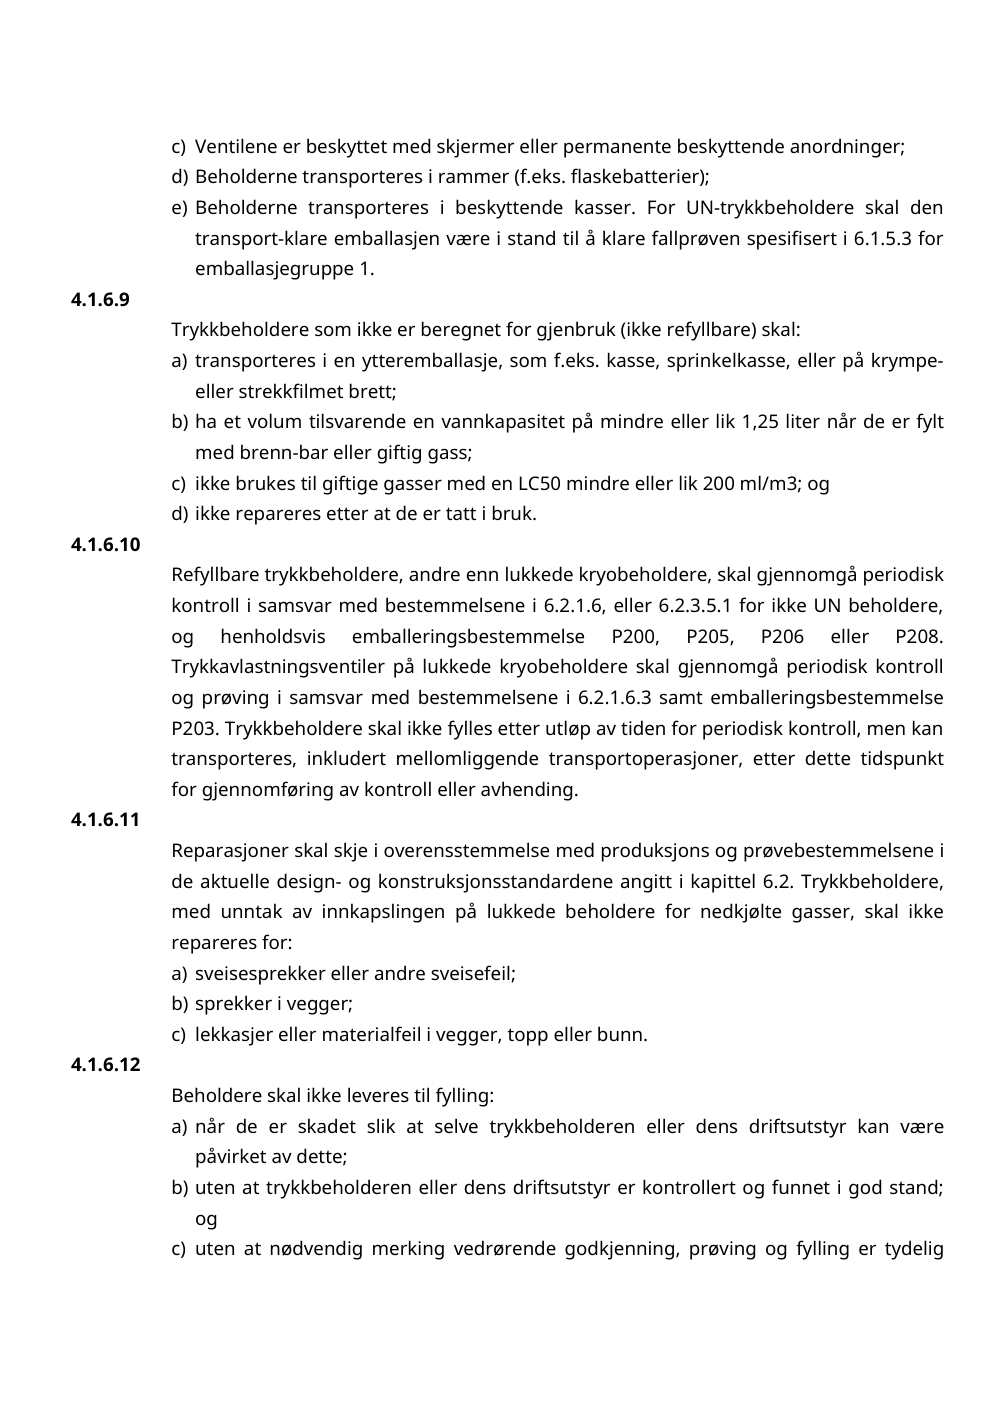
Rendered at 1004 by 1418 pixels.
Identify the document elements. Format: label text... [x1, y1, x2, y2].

text a) når de er skadet slik at selve trykkbeholderen eller dens driftsutstyr kan være påvirket av dette; [171, 1113, 945, 1169]
text 4.1.6.9 [71, 286, 945, 312]
text 4.1.6.12 [71, 1052, 945, 1077]
text c) ikke brukes til giftige gasser med en LC50 mindre eller lik 200 ml/m3; og [171, 470, 945, 495]
text 4.1.6.10 [71, 531, 945, 557]
text b) sprekker i vegger; [171, 990, 945, 1016]
text Refyllbare trykkbeholdere, andre enn lukkede kryobeholdere, skal gjennomgå periodisk kontroll i samsvar med bestemmelsene i 6.2.1.6, eller 6.2.3.5.1 for ikke UN beholdere, og henholdsvis emballeringsbestemmelse P200, P205, P206 eller P208. Trykkavlastningsventiler på lukkede kryobeholdere skal gjennomgå periodisk kontroll og prøving i samsvar med bestemmelsene i 6.2.1.6.3 samt emballeringsbestemmelse P203. Trykkbeholdere skal ikke fylles etter utløp av tiden for periodisk kontroll, men kan transporteres, inkludert mellomliggende transportoperasjoner, etter dette tidspunkt for gjennomføring av kontroll eller avhending. [171, 562, 945, 802]
text d) ikke repareres etter at de er tatt i bruk. [171, 500, 945, 526]
text Trykkbeholdere som ikke er beregnet for gjenbruk (ikke refyllbare) skal: [171, 317, 945, 342]
text 4.1.6.11 [71, 807, 945, 832]
text c) lekkasjer eller materialfeil i vegger, topp eller bunn. [171, 1021, 945, 1047]
text e) Beholderne transporteres i beskyttende kasser. For UN-trykkbeholdere skal den transport-klare emballasjen være i stand til å klare fallprøven spesifisert i 6.1.5.3 for emballasjegruppe 1. [171, 194, 945, 281]
text b) ha et volum tilsvarende en vannkapasitet på mindre eller lik 1,25 liter når de er fylt med brenn-bar eller giftig gass; [171, 408, 945, 465]
text c) Ventilene er beskyttet med skjermer eller permanente beskyttende anordninger; [171, 133, 945, 158]
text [171, 1235, 945, 1261]
text Reparasjoner skal skje i overensstemmelse med produksjons og prøvebestemmelsene i de aktuelle design- og konstruksjonsstandardene angitt i kapittel 6.2. Trykkbeholdere, med unntak av innkapslingen på lukkede beholdere for nedkjølte gasser, skal ikke repareres for: [171, 837, 945, 955]
text Beholdere skal ikke leveres til fylling: [171, 1082, 945, 1108]
text d) Beholderne transporteres i rammer (f.eks. flaskebatterier); [171, 163, 945, 189]
text a) transporteres i en ytteremballasje, som f.eks. kasse, sprinkelkasse, eller på krympe- eller strekkfilmet brett; [171, 347, 945, 403]
text b) uten at trykkbeholderen eller dens driftsutstyr er kontrollert og funnet i god stand; og [171, 1174, 945, 1230]
text a) sveisesprekker eller andre sveisefeil; [171, 960, 945, 985]
